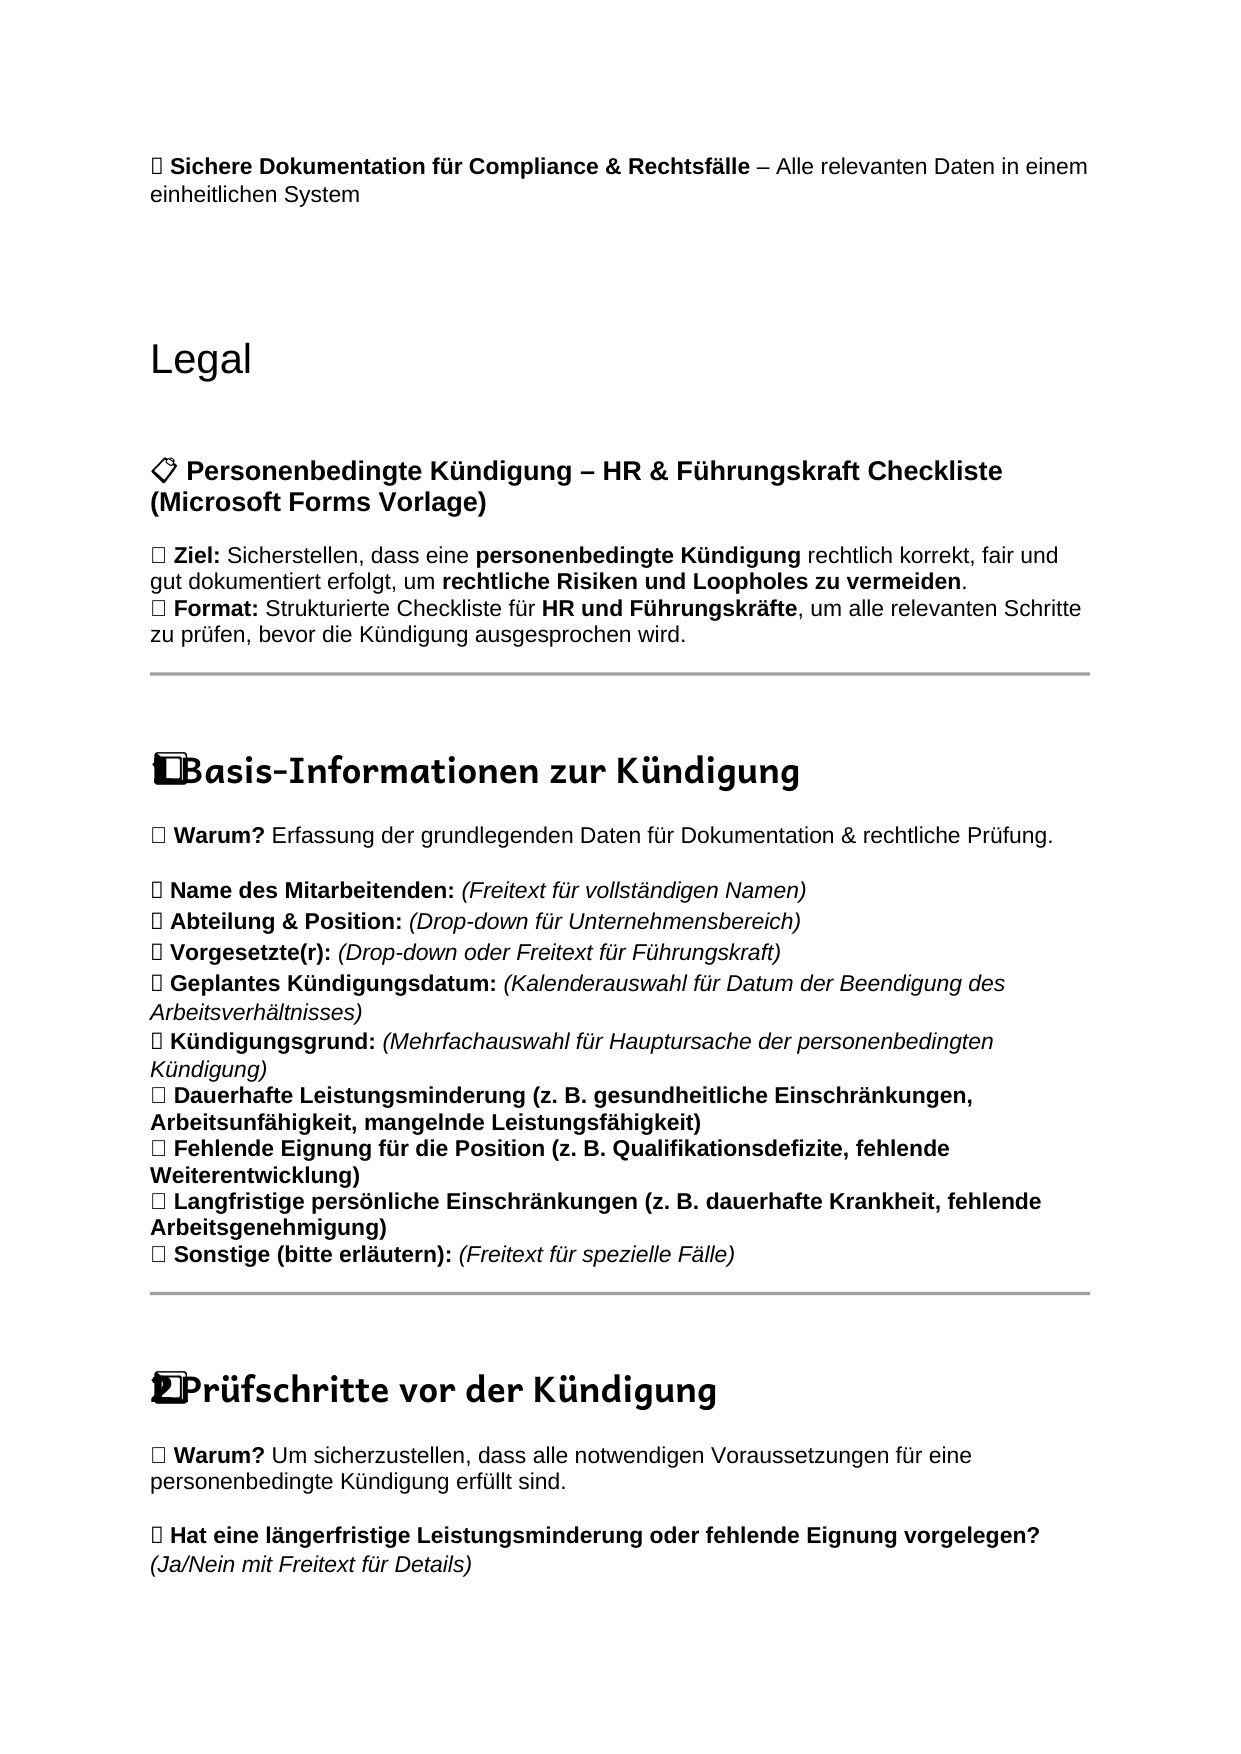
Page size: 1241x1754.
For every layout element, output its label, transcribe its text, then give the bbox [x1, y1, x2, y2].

text ✅ Name des Mitarbeitenden: (Freitext für vollständigen Namen) ✅ Abteilung & Position: (Drop-down für Unternehmensbereich) ✅ Vorgesetzte(r): (Drop-down oder Freitext für Führungskraft) ✅ Geplantes Kündigungsdatum: (Kalenderauswahl für Datum der Beendigung des Arbeitsverhältnisses) ✅ Kündigungsgrund: (Mehrfachauswahl für Hauptursache der personenbedingten Kündigung) 🔲 Dauerhafte Leistungsminderung (z. B. gesundheitliche Einschränkungen, Arbeitsunfähigkeit, mangelnde Leistungsfähigkeit) 🔲 Fehlende Eignung für die Position (z. B. Qualifikationsdefizite, fehlende Weiterentwicklung) 🔲 Langfristige persönliche Einschränkungen (z. B. dauerhafte Krankheit, fehlende Arbeitsgenehmigung) 🔲 Sonstige (bitte erläutern): (Freitext für spezielle Fälle) [150, 873, 1090, 1267]
text 📌 Warum? Um sicherzustellen, dass alle notwendigen Voraussetzungen für eine personenbedingte Kündigung erfüllt sind. [150, 1442, 1090, 1494]
subtitle 📋 Personenbedingte Kündigung – HR & Führungskraft Checkliste (Microsoft Forms Vorlage) [150, 454, 1090, 517]
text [150, 1519, 1090, 1577]
text 📌 Warum? Erfassung der grundlegenden Daten für Dokumentation & rechtliche Prüfung. [150, 822, 1090, 848]
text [150, 150, 1090, 208]
subtitle Legal [150, 335, 1090, 383]
subtitle 2️⃣ Prüfschritte vor der Kündigung [150, 1360, 1090, 1417]
text 🔹 Ziel: Sicherstellen, dass eine personenbedingte Kündigung rechtlich korrekt, fair und gut dokumentiert erfolgt, um rechtliche Risiken und Loopholes zu vermeiden. 🔹 Format: Strukturierte Checkliste für HR und Führungskräfte, um alle relevanten Schritte zu prüfen, bevor die Kündigung ausgesprochen wird. [150, 542, 1090, 647]
subtitle 1️⃣ Basis-Informationen zur Kündigung [150, 740, 1090, 797]
